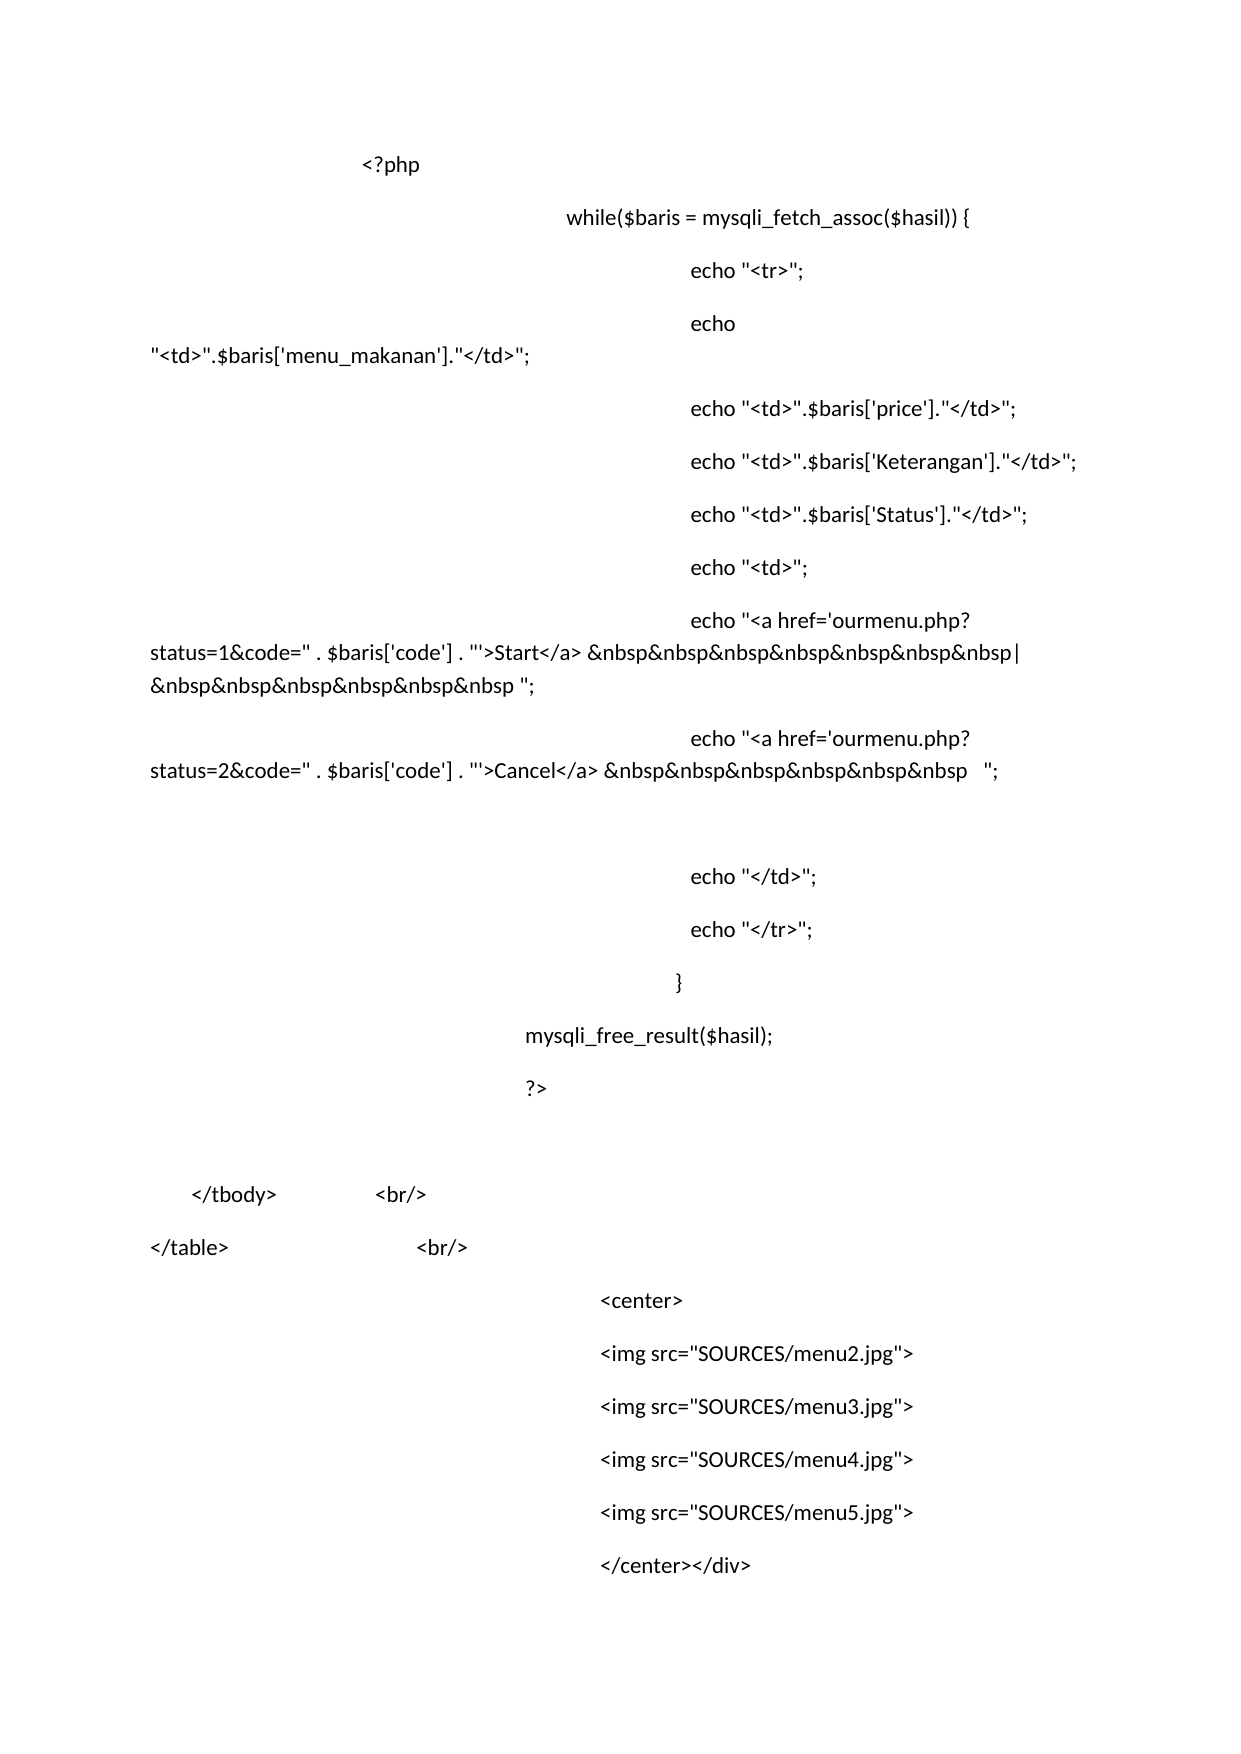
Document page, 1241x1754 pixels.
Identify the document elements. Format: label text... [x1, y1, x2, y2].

text echo "<td>".$baris['price']."</td>"; [150, 394, 1090, 422]
text mysqli_free_result($hasil); [150, 1021, 1090, 1049]
text <img src="SOURCES/menu5.jpg"> [150, 1498, 1090, 1526]
text <img src="SOURCES/menu4.jpg"> [150, 1445, 1090, 1473]
text echo "<td>".$baris['menu_makanan']."</td>"; [150, 309, 1090, 369]
text <?php [150, 150, 1090, 178]
text echo "<td>".$baris['Keterangan']."</td>"; [150, 447, 1090, 475]
text </tbody> <br/> [150, 1180, 1090, 1208]
text echo "<a href='ourmenu.php?status=2&code=" . $baris['code'] . "'>Cancel</a> &nbsp&nbsp&nbsp&nbsp&nbsp&nbsp "; [150, 724, 1090, 784]
text echo "<a href='ourmenu.php?status=1&code=" . $baris['code'] . "'>Start</a> &nbsp&nbsp&nbsp&nbsp&nbsp&nbsp&nbsp|&nbsp&nbsp&nbsp&nbsp&nbsp&nbsp "; [150, 606, 1090, 699]
text echo "<td>"; [150, 553, 1090, 581]
text while($baris = mysqli_fetch_assoc($hasil)) { [150, 203, 1090, 231]
text <img src="SOURCES/menu3.jpg"> [150, 1392, 1090, 1420]
text <center> [150, 1286, 1090, 1314]
text echo "</td>"; [150, 862, 1090, 890]
text <img src="SOURCES/menu2.jpg"> [150, 1339, 1090, 1367]
text ?> [150, 1074, 1090, 1102]
text </table> <br/> [150, 1233, 1090, 1261]
text </center></div> [150, 1551, 1090, 1579]
text } [150, 968, 1090, 996]
text echo "<tr>"; [150, 256, 1090, 284]
text echo "<td>".$baris['Status']."</td>"; [150, 500, 1090, 528]
text echo "</tr>"; [150, 915, 1090, 943]
